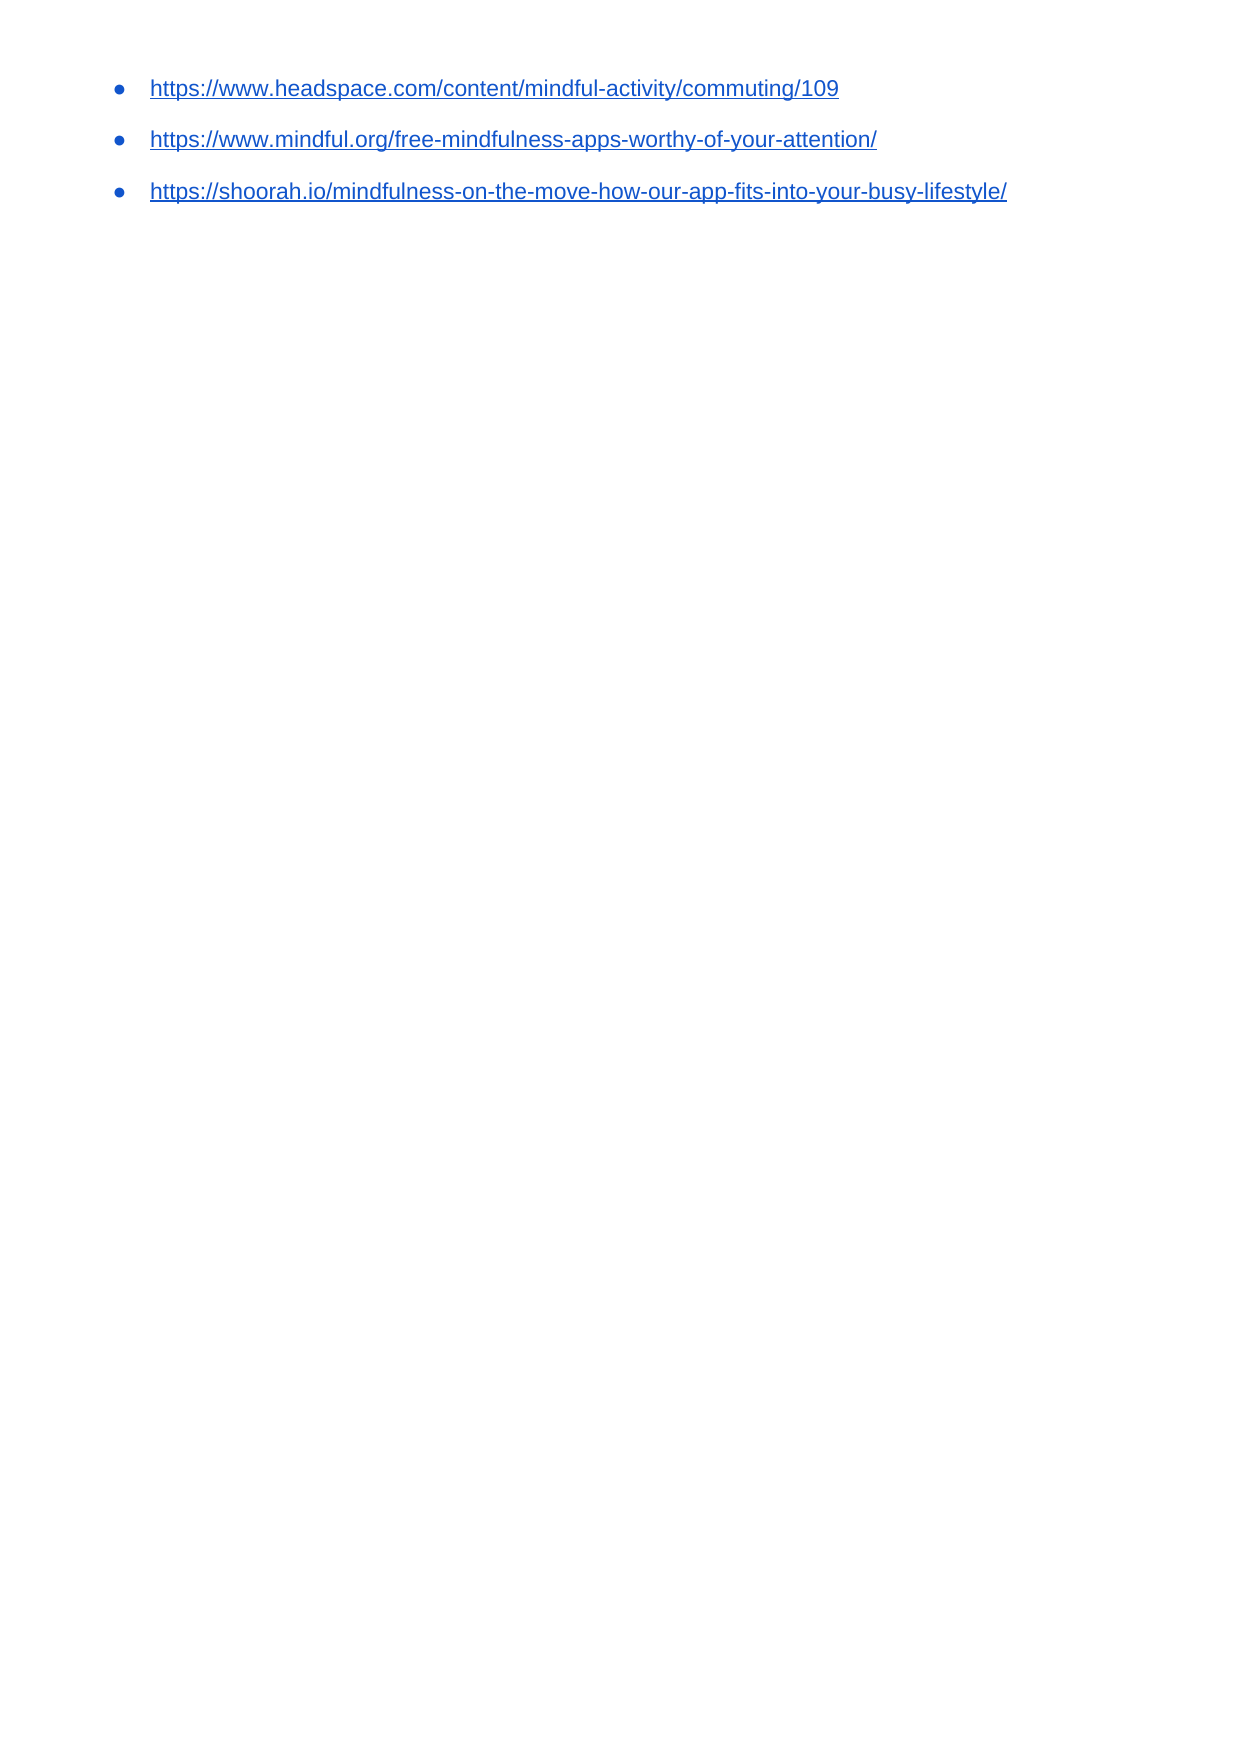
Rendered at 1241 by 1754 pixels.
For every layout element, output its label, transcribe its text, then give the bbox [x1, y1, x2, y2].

list https://www.headspace.com/content/mindful-activity/commuting/109 [112, 75, 1165, 101]
list https://www.mindful.org/free-mindfulness-apps-worthy-of-your-attention/ [112, 126, 1165, 153]
list https://shoorah.io/mindfulness-on-the-move-how-our-app-fits-into-your-busy-lifestyle/ [112, 178, 1165, 204]
